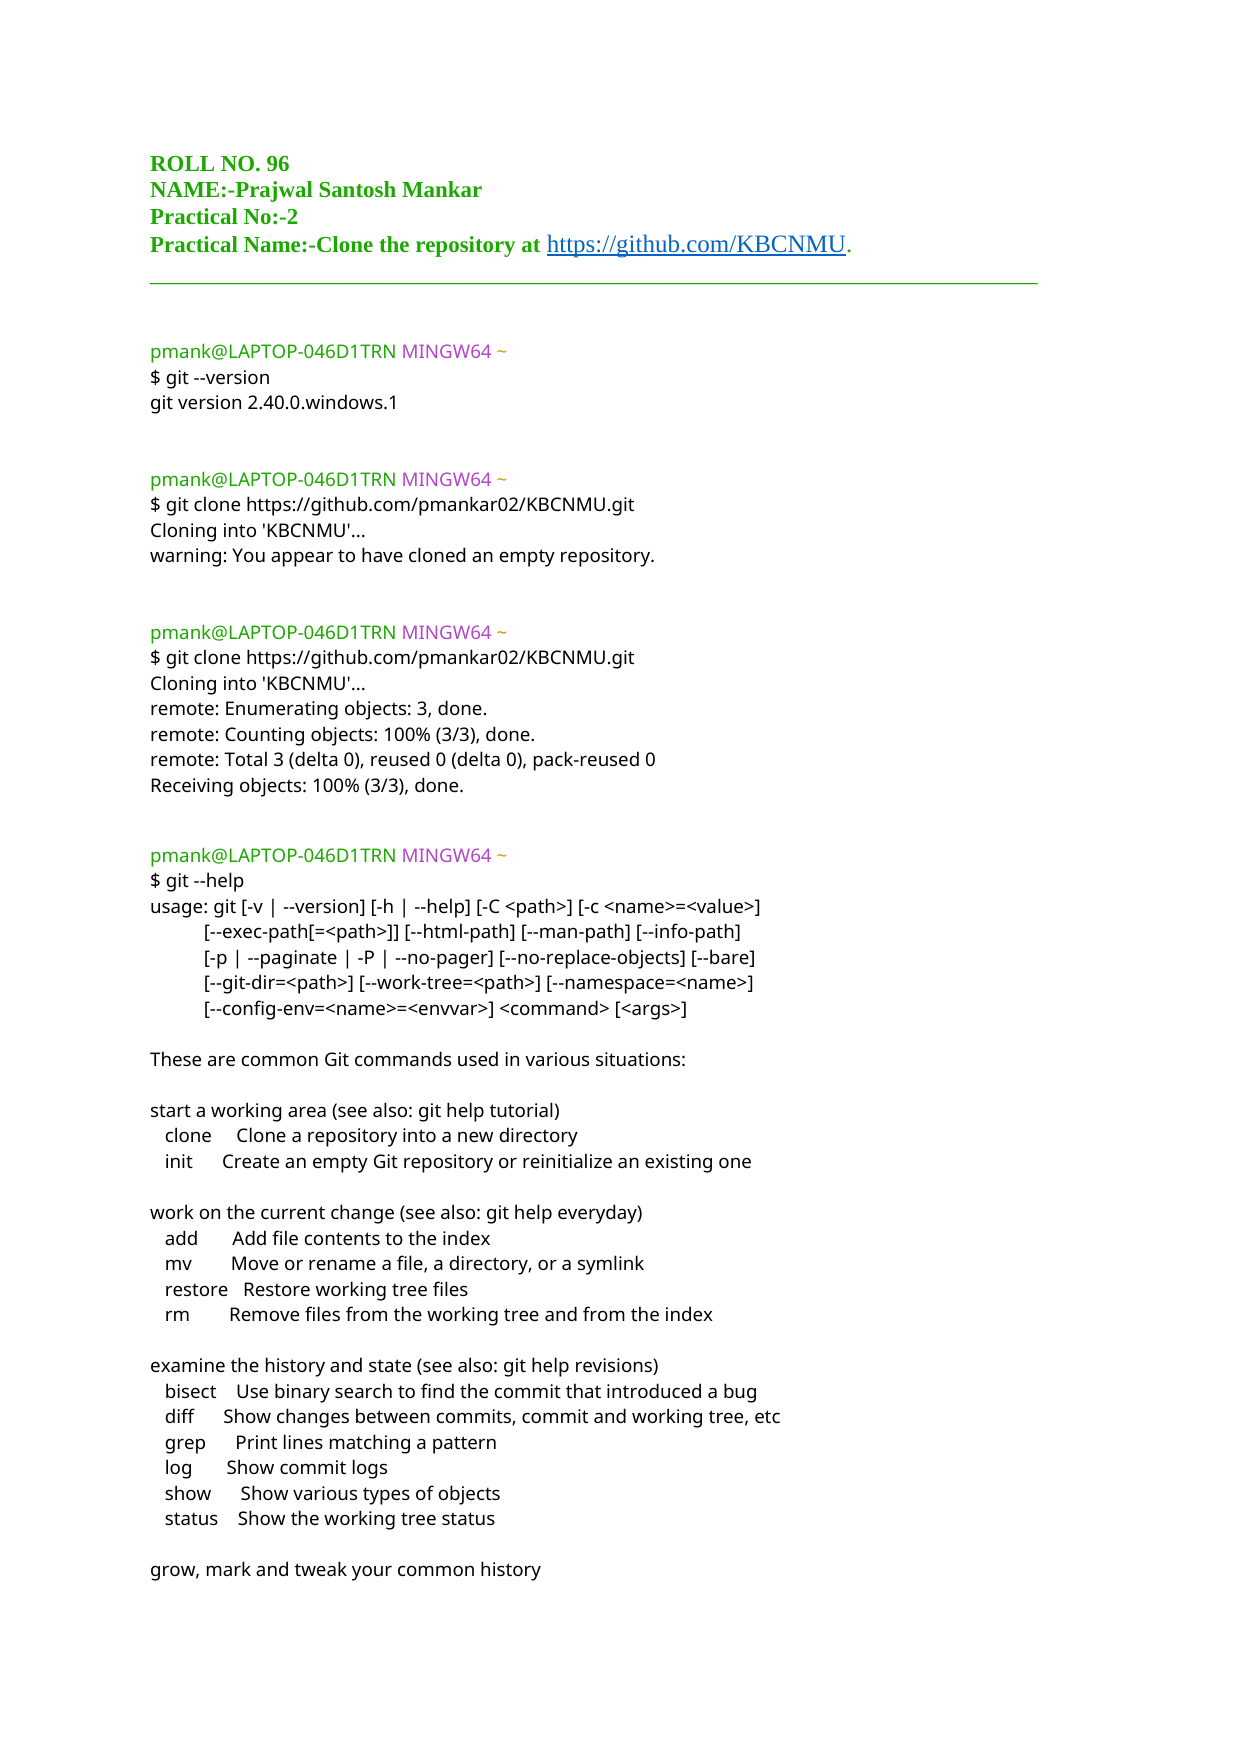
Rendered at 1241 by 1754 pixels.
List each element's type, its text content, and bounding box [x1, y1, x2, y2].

text git version 2.40.0.windows.1 [150, 389, 1090, 415]
text work on the current change (see also: git help everyday) [150, 1199, 1090, 1225]
text init Create an empty Git repository or reinitialize an existing one [150, 1148, 1090, 1174]
text grep Print lines matching a pattern [150, 1429, 1090, 1454]
text diff Show changes between commits, commit and working tree, etc [150, 1403, 1090, 1429]
text remote: Counting objects: 100% (3/3), done. [150, 721, 1090, 747]
text [-p | --paginate | -P | --no-pager] [--no-replace-objects] [--bare] [150, 944, 1090, 969]
text usage: git [-v | --version] [-h | --help] [-C <path>] [-c <name>=<value>] [150, 893, 1090, 918]
text log Show commit logs [150, 1454, 1090, 1480]
text bisect Use binary search to find the commit that introduced a bug [150, 1378, 1090, 1403]
text remote: Enumerating objects: 3, done. [150, 696, 1090, 721]
text warning: You appear to have cloned an empty repository. [150, 543, 1090, 568]
text examine the history and state (see also: git help revisions) [150, 1352, 1090, 1378]
text Practical No:-2 [150, 203, 1090, 229]
text clone Clone a repository into a new directory [150, 1123, 1090, 1148]
text ROLL NO. 96 [150, 150, 1090, 176]
text $ git clone https://github.com/pmankar02/KBCNMU.git [150, 492, 1090, 517]
text pmank@LAPTOP-046D1TRN MINGW64 ~ [150, 842, 1090, 867]
text add Add file contents to the index [150, 1225, 1090, 1250]
text pmank@LAPTOP-046D1TRN MINGW64 ~ [150, 619, 1090, 645]
text remote: Total 3 (delta 0), reused 0 (delta 0), pack-reused 0 [150, 747, 1090, 772]
text Practical Name:-Clone the repository at https://github.com/KBCNMU. [150, 229, 1090, 258]
text grow, mark and tweak your common history [150, 1557, 1090, 1582]
text rm Remove files from the working tree and from the index [150, 1301, 1090, 1327]
text _______________________________________________________________________ [150, 258, 1090, 287]
text show Show various types of objects [150, 1480, 1090, 1506]
text $ git clone https://github.com/pmankar02/KBCNMU.git [150, 645, 1090, 670]
text start a working area (see also: git help tutorial) [150, 1097, 1090, 1123]
text restore Restore working tree files [150, 1276, 1090, 1301]
text mv Move or rename a file, a directory, or a symlink [150, 1250, 1090, 1276]
text $ git --help [150, 867, 1090, 893]
text pmank@LAPTOP-046D1TRN MINGW64 ~ [150, 466, 1090, 492]
text pmank@LAPTOP-046D1TRN MINGW64 ~ [150, 338, 1090, 364]
text These are common Git commands used in various situations: [150, 1046, 1090, 1072]
text status Show the working tree status [150, 1506, 1090, 1531]
text Cloning into 'KBCNMU'... [150, 517, 1090, 543]
text [--exec-path[=<path>]] [--html-path] [--man-path] [--info-path] [150, 918, 1090, 944]
text [--config-env=<name>=<envvar>] <command> [<args>] [150, 995, 1090, 1021]
text Receiving objects: 100% (3/3), done. [150, 772, 1090, 798]
text NAME:-Prajwal Santosh Mankar [150, 176, 1090, 203]
text $ git --version [150, 364, 1090, 389]
text Cloning into 'KBCNMU'... [150, 670, 1090, 696]
text [--git-dir=<path>] [--work-tree=<path>] [--namespace=<name>] [150, 969, 1090, 995]
